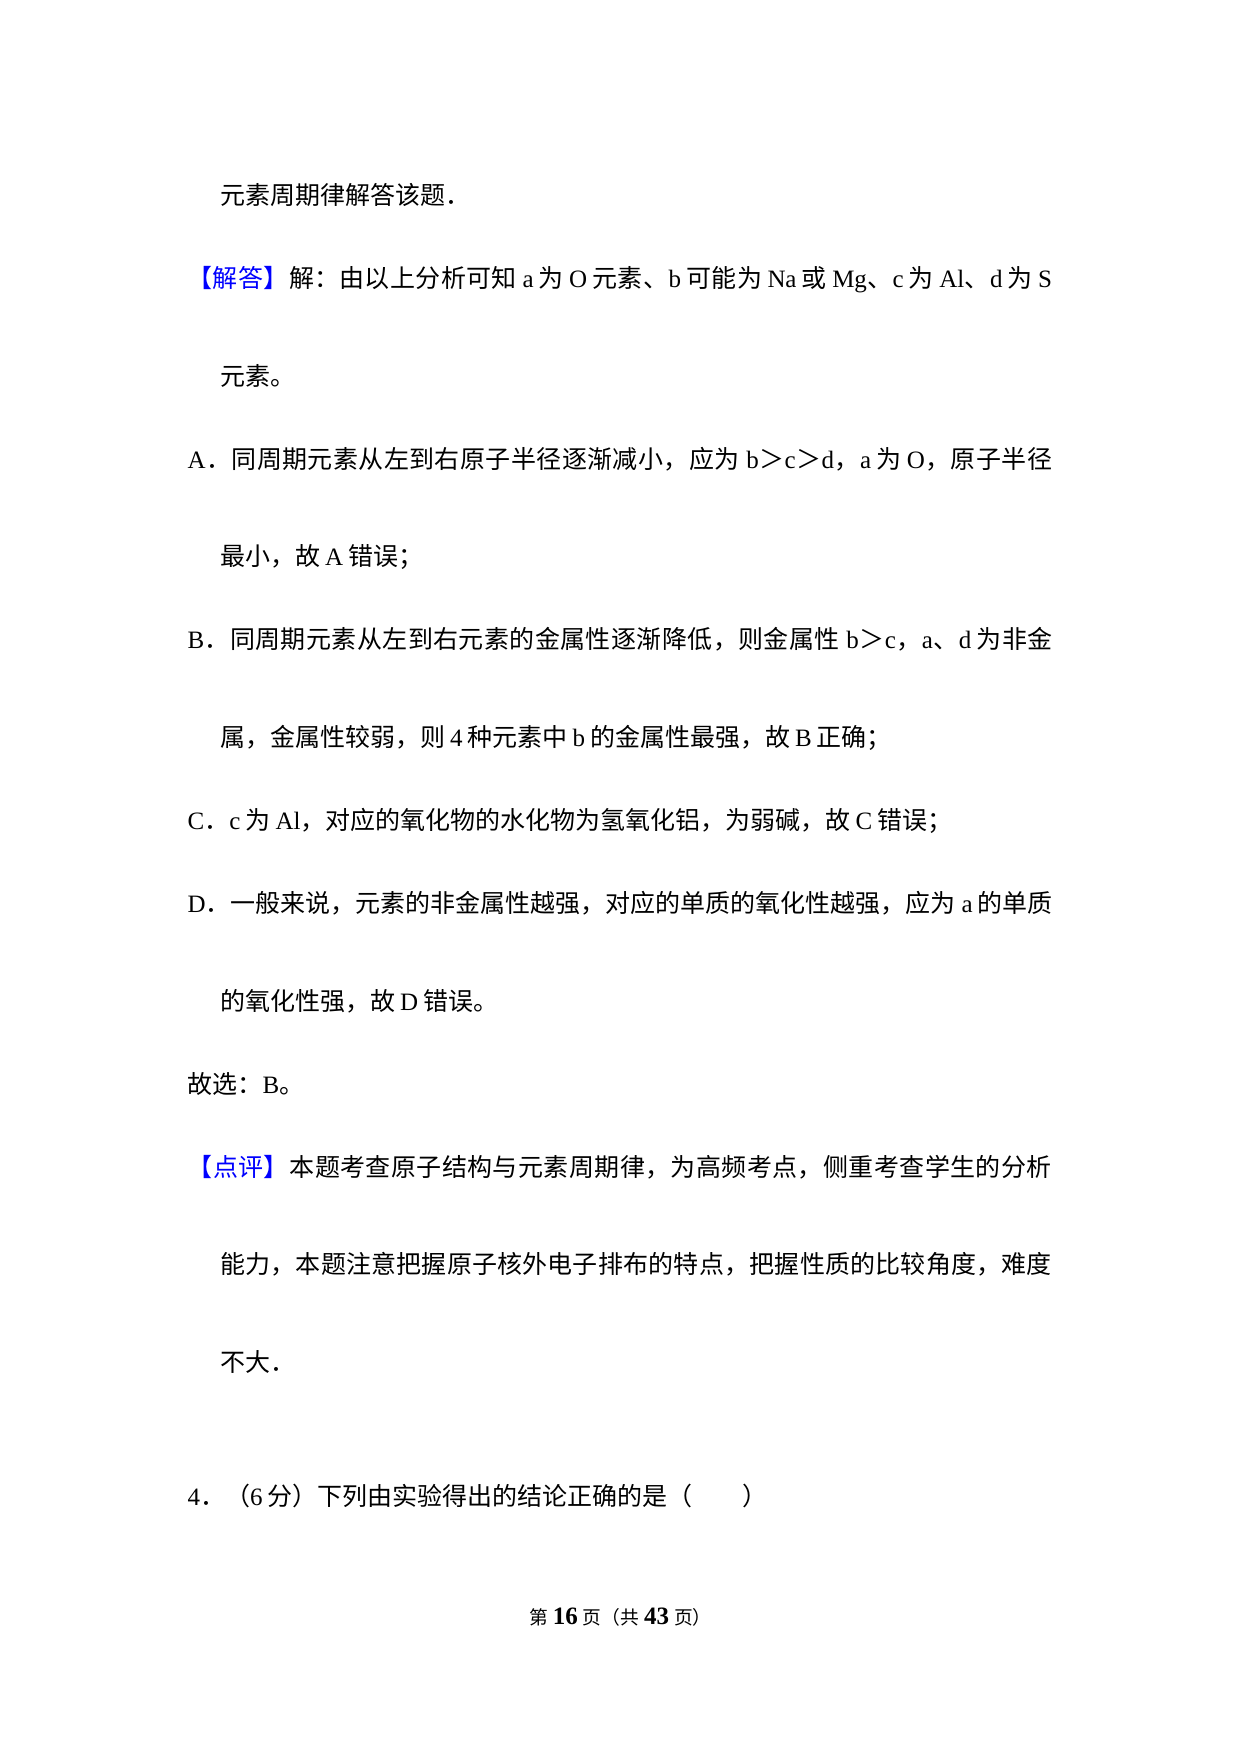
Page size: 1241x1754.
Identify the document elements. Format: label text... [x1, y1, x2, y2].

text 【解答】解：由以上分析可知a为O元素、b可能为Na或Mg、c为Al、d为S元素。 [187, 244, 1053, 407]
text C．c为Al，对应的氧化物的水化物为氢氧化铝，为弱碱，故C错误； [187, 786, 1053, 851]
text D．一般来说，元素的非金属性越强，对应的单质的氧化性越强，应为a的单质的氧化性强，故D错误。 [187, 869, 1053, 1032]
text 【点评】本题考查原子结构与元素周期律，为高频考点，侧重考查学生的分析能力，本题注意把握原子核外电子排布的特点，把握性质的比较角度，难度不大． [187, 1133, 1053, 1393]
text 4．（6分）下列由实验得出的结论正确的是（ ） [187, 1462, 1053, 1527]
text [187, 161, 1053, 226]
text A．同周期元素从左到右原子半径逐渐减小，应为b＞c＞d，a为O，原子半径最小，故A错误； [187, 425, 1053, 587]
text B．同周期元素从左到右元素的金属性逐渐降低，则金属性b＞c，a、d为非金属，金属性较弱，则4种元素中b的金属性最强，故B正确； [187, 605, 1053, 768]
text 故选：B。 [187, 1050, 1053, 1115]
